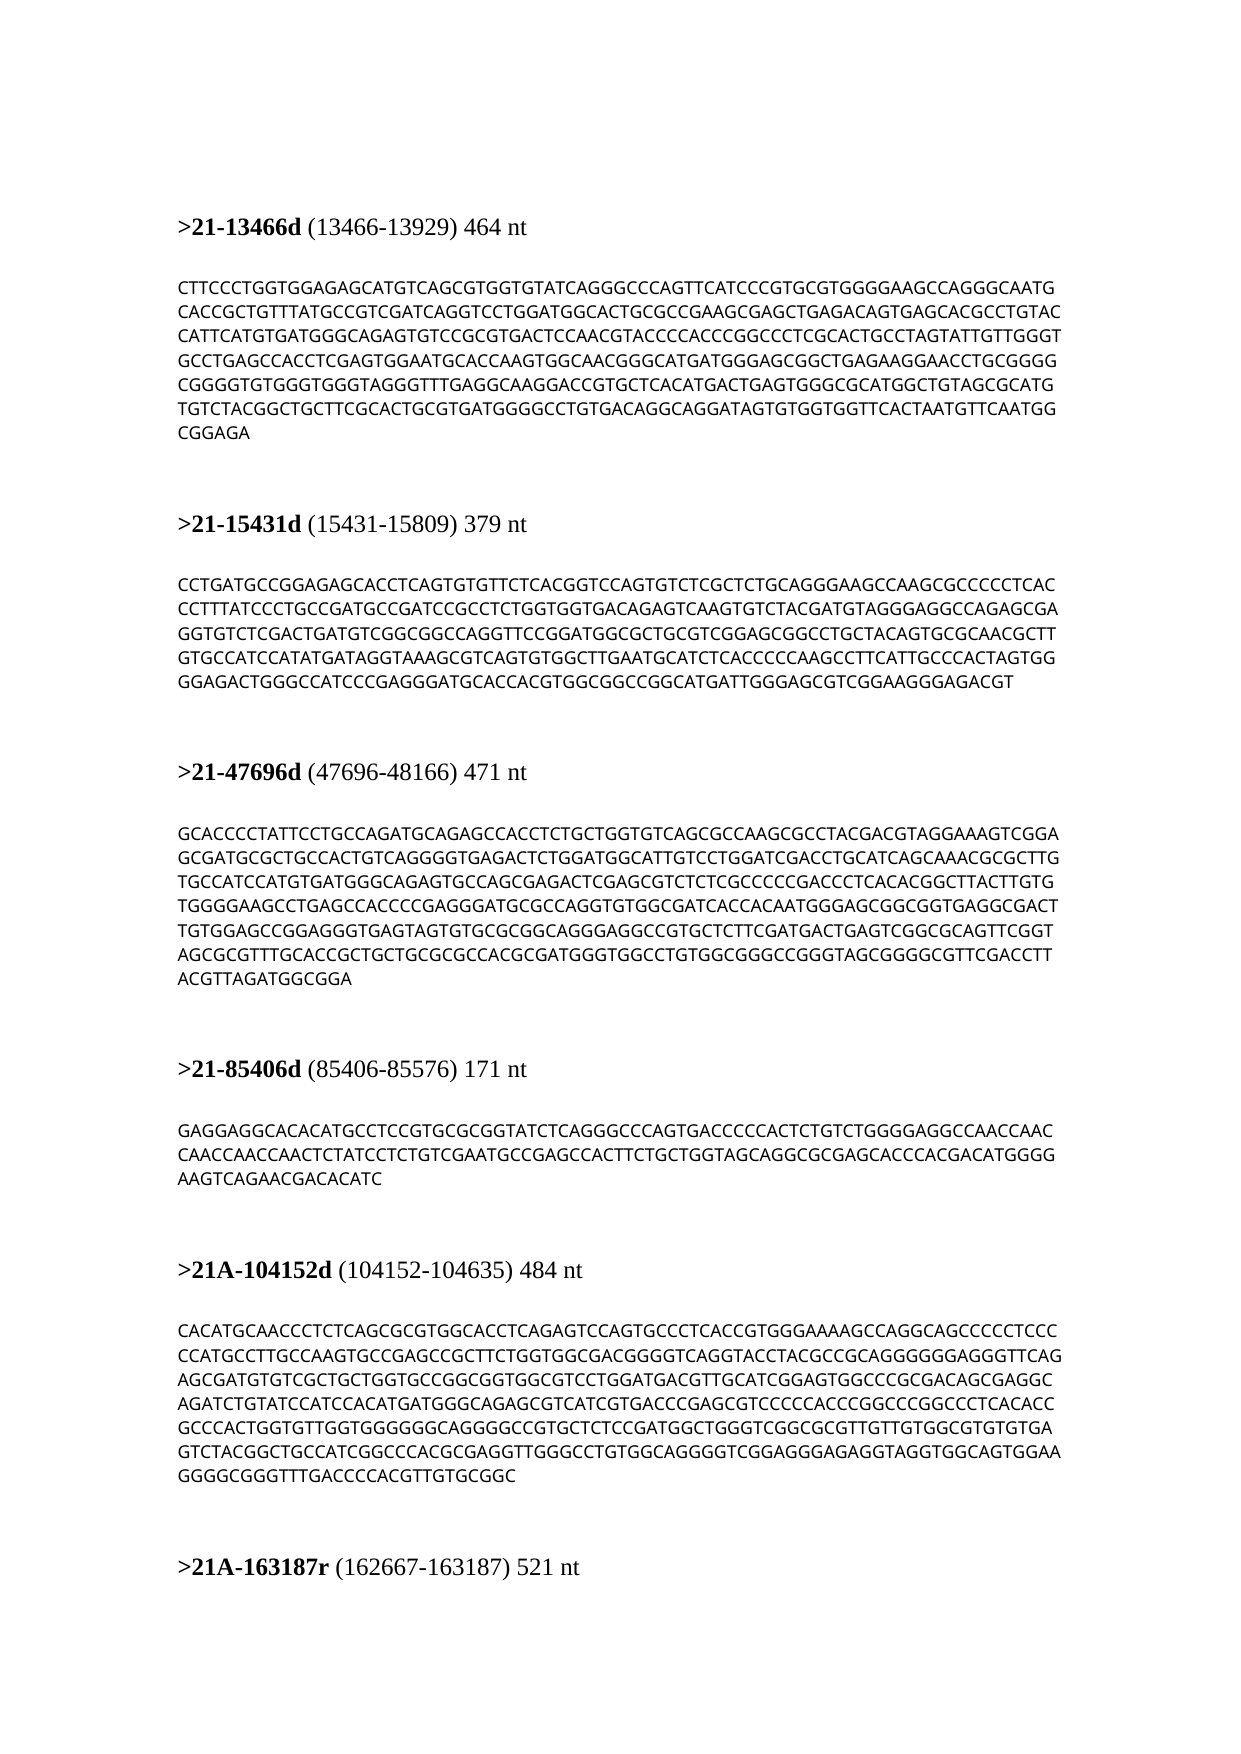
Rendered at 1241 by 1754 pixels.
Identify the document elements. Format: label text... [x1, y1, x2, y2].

text >21A-163187r (162667-163187) 521 nt [177, 1552, 1063, 1581]
text GCACCCCTATTCCTGCCAGATGCAGAGCCACCTCTGCTGGTGTCAGCGCCAAGCGCCTACGACGTAGGAAAGTCGGAGCGATGCGCTGCCACTGTCAGGGGTGAGACTCTGGATGGCATTGTCCTGGATCGACCTGCATCAGCAAACGCGCTTGTGCCATCCATGTGATGGGCAGAGTGCCAGCGAGACTCGAGCGTCTCTCGCCCCCGACCCTCACACGGCTTACTTGTGTGGGGAAGCCTGAGCCACCCCGAGGGATGCGCCAGGTGTGGCGATCACCACAATGGGAGCGGCGGTGAGGCGACTTGTGGAGCCGGAGGGTGAGTAGTGTGCGCGGCAGGGAGGCCGTGCTCTTCGATGACTGAGTCGGCGCAGTTCGGTAGCGCGTTTGCACCGCTGCTGCGCGCCACGCGATGGGTGGCCTGTGGCGGGCCGGGTAGCGGGGCGTTCGACCTTACGTTAGATGGCGGA [177, 821, 1063, 991]
text CTTCCCTGGTGGAGAGCATGTCAGCGTGGTGTATCAGGGCCCAGTTCATCCCGTGCGTGGGGAAGCCAGGGCAATGCACCGCTGTTTATGCCGTCGATCAGGTCCTGGATGGCACTGCGCCGAAGCGAGCTGAGACAGTGAGCACGCCTGTACCATTCATGTGATGGGCAGAGTGTCCGCGTGACTCCAACGTACCCCACCCGGCCCTCGCACTGCCTAGTATTGTTGGGTGCCTGAGCCACCTCGAGTGGAATGCACCAAGTGGCAACGGGCATGATGGGAGCGGCTGAGAAGGAACCTGCGGGGCGGGGTGTGGGTGGGTAGGGTTTGAGGCAAGGACCGTGCTCACATGACTGAGTGGGCGCATGGCTGTAGCGCATGTGTCTACGGCTGCTTCGCACTGCGTGATGGGGCCTGTGACAGGCAGGATAGTGTGGTGGTTCACTAATGTTCAATGGCGGAGA [177, 276, 1063, 445]
text >21-47696d (47696-48166) 471 nt [177, 757, 1063, 786]
text >21A-104152d (104152-104635) 484 nt [177, 1255, 1063, 1284]
text GAGGAGGCACACATGCCTCCGTGCGCGGTATCTCAGGGCCCAGTGACCCCCACTCTGTCTGGGGAGGCCAACCAACCAACCAACCAACTCTATCCTCTGTCGAATGCCGAGCCACTTCTGCTGGTAGCAGGCGCGAGCACCCACGACATGGGGAAGTCAGAACGACACATC [177, 1118, 1063, 1191]
text CCTGATGCCGGAGAGCACCTCAGTGTGTTCTCACGGTCCAGTGTCTCGCTCTGCAGGGAAGCCAAGCGCCCCCTCACCCTTTATCCCTGCCGATGCCGATCCGCCTCTGGTGGTGACAGAGTCAAGTGTCTACGATGTAGGGAGGCCAGAGCGAGGTGTCTCGACTGATGTCGGCGGCCAGGTTCCGGATGGCGCTGCGTCGGAGCGGCCTGCTACAGTGCGCAACGCTTGTGCCATCCATATGATAGGTAAAGCGTCAGTGTGGCTTGAATGCATCTCACCCCCAAGCCTTCATTGCCCACTAGTGGGGAGACTGGGCCATCCCGAGGGATGCACCACGTGGCGGCCGGCATGATTGGGAGCGTCGGAAGGGAGACGT [177, 573, 1063, 693]
text >21-85406d (85406-85576) 171 nt [177, 1054, 1063, 1083]
text CACATGCAACCCTCTCAGCGCGTGGCACCTCAGAGTCCAGTGCCCTCACCGTGGGAAAAGCCAGGCAGCCCCCTCCCCCATGCCTTGCCAAGTGCCGAGCCGCTTCTGGTGGCGACGGGGTCAGGTACCTACGCCGCAGGGGGGAGGGTTCAGAGCGATGTGTCGCTGCTGGTGCCGGCGGTGGCGTCCTGGATGACGTTGCATCGGAGTGGCCCGCGACAGCGAGGCAGATCTGTATCCATCCACATGATGGGCAGAGCGTCATCGTGACCCGAGCGTCCCCCACCCGGCCCGGCCCTCACACCGCCCACTGGTGTTGGTGGGGGGCAGGGGCCGTGCTCTCCGATGGCTGGGTCGGCGCGTTGTTGTGGCGTGTGTGAGTCTACGGCTGCCATCGGCCCACGCGAGGTTGGGCCTGTGGCAGGGGTCGGAGGGAGAGGTAGGTGGCAGTGGAAGGGGCGGGTTTGACCCCACGTTGTGCGGC [177, 1319, 1063, 1488]
text >21-13466d (13466-13929) 464 nt [177, 212, 1063, 240]
text >21-15431d (15431-15809) 379 nt [177, 509, 1063, 537]
